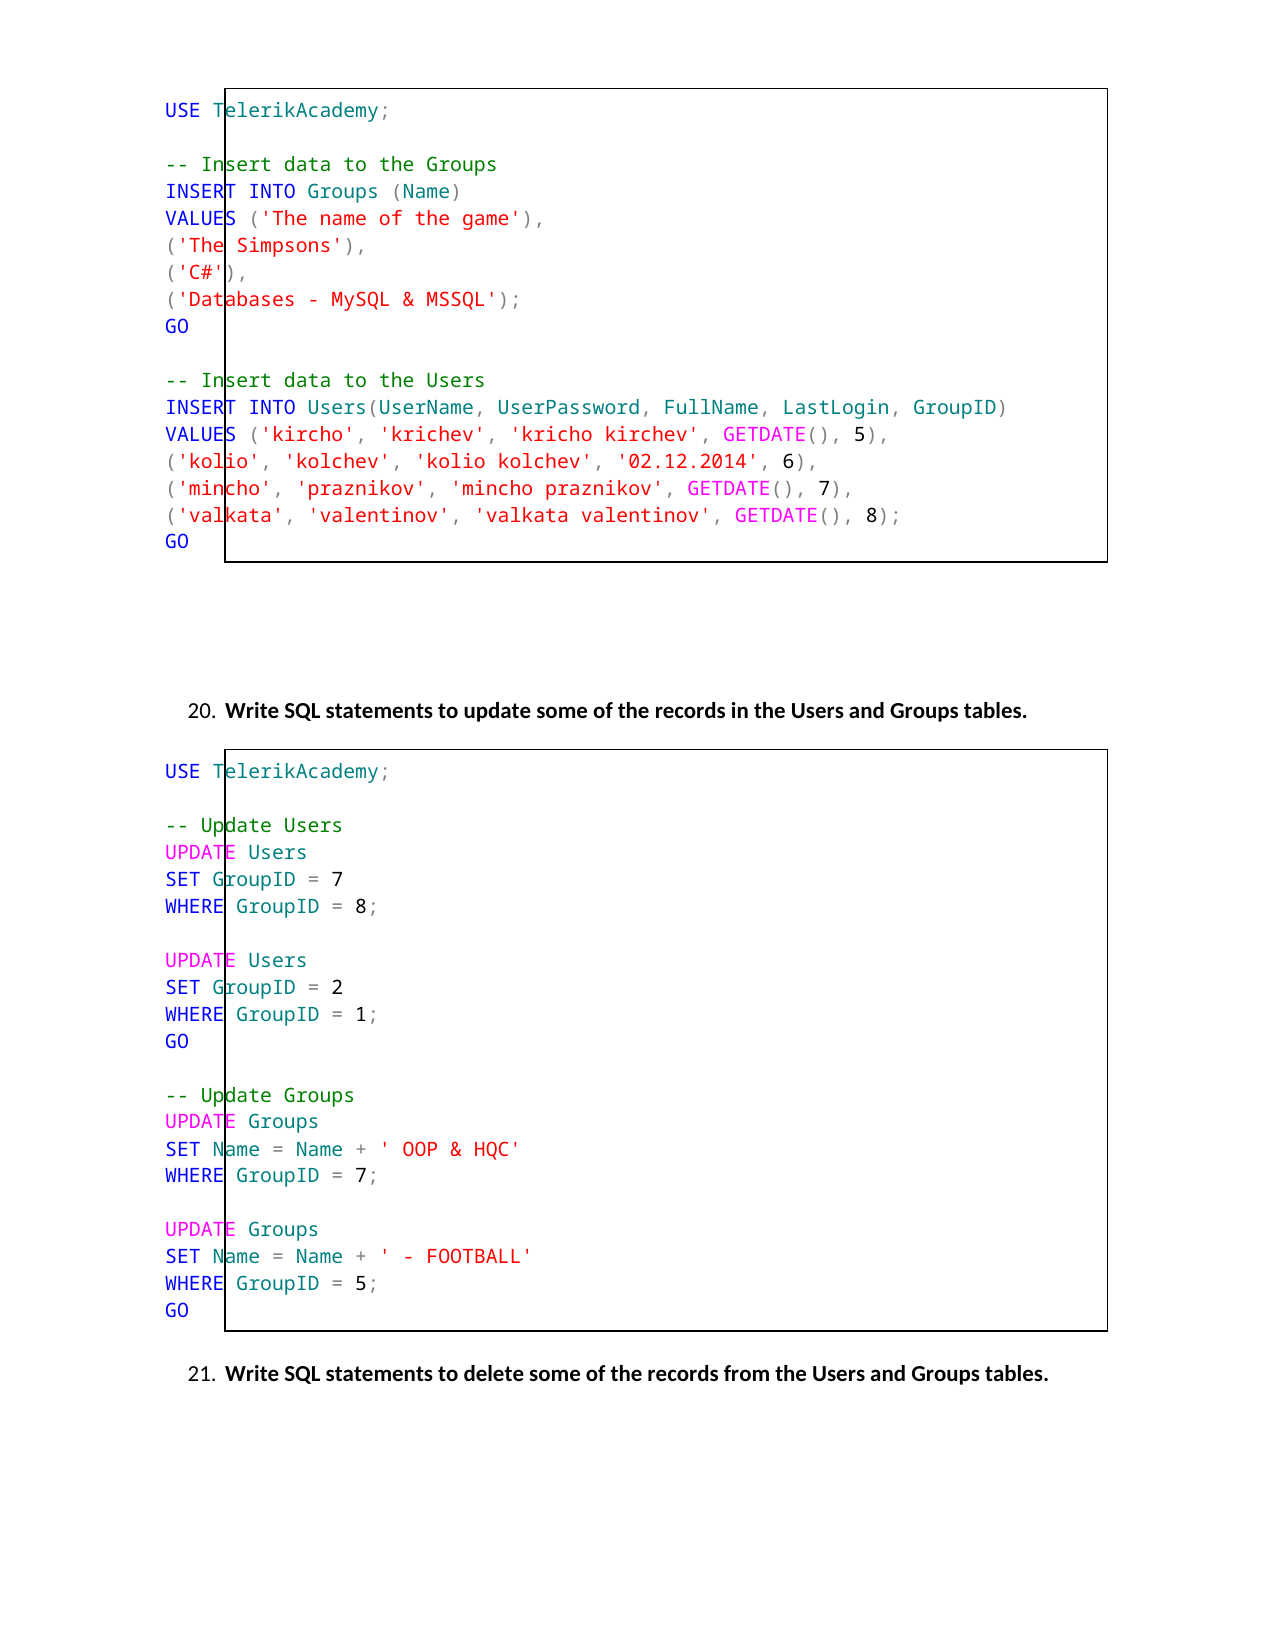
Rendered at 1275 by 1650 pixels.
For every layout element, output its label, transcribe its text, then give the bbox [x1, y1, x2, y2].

list Write SQL statements to update some of the records in the Users and Groups tables. [187, 697, 1125, 724]
list Write SQL statements to delete some of the records from the Users and Groups tables. [187, 1359, 1125, 1387]
